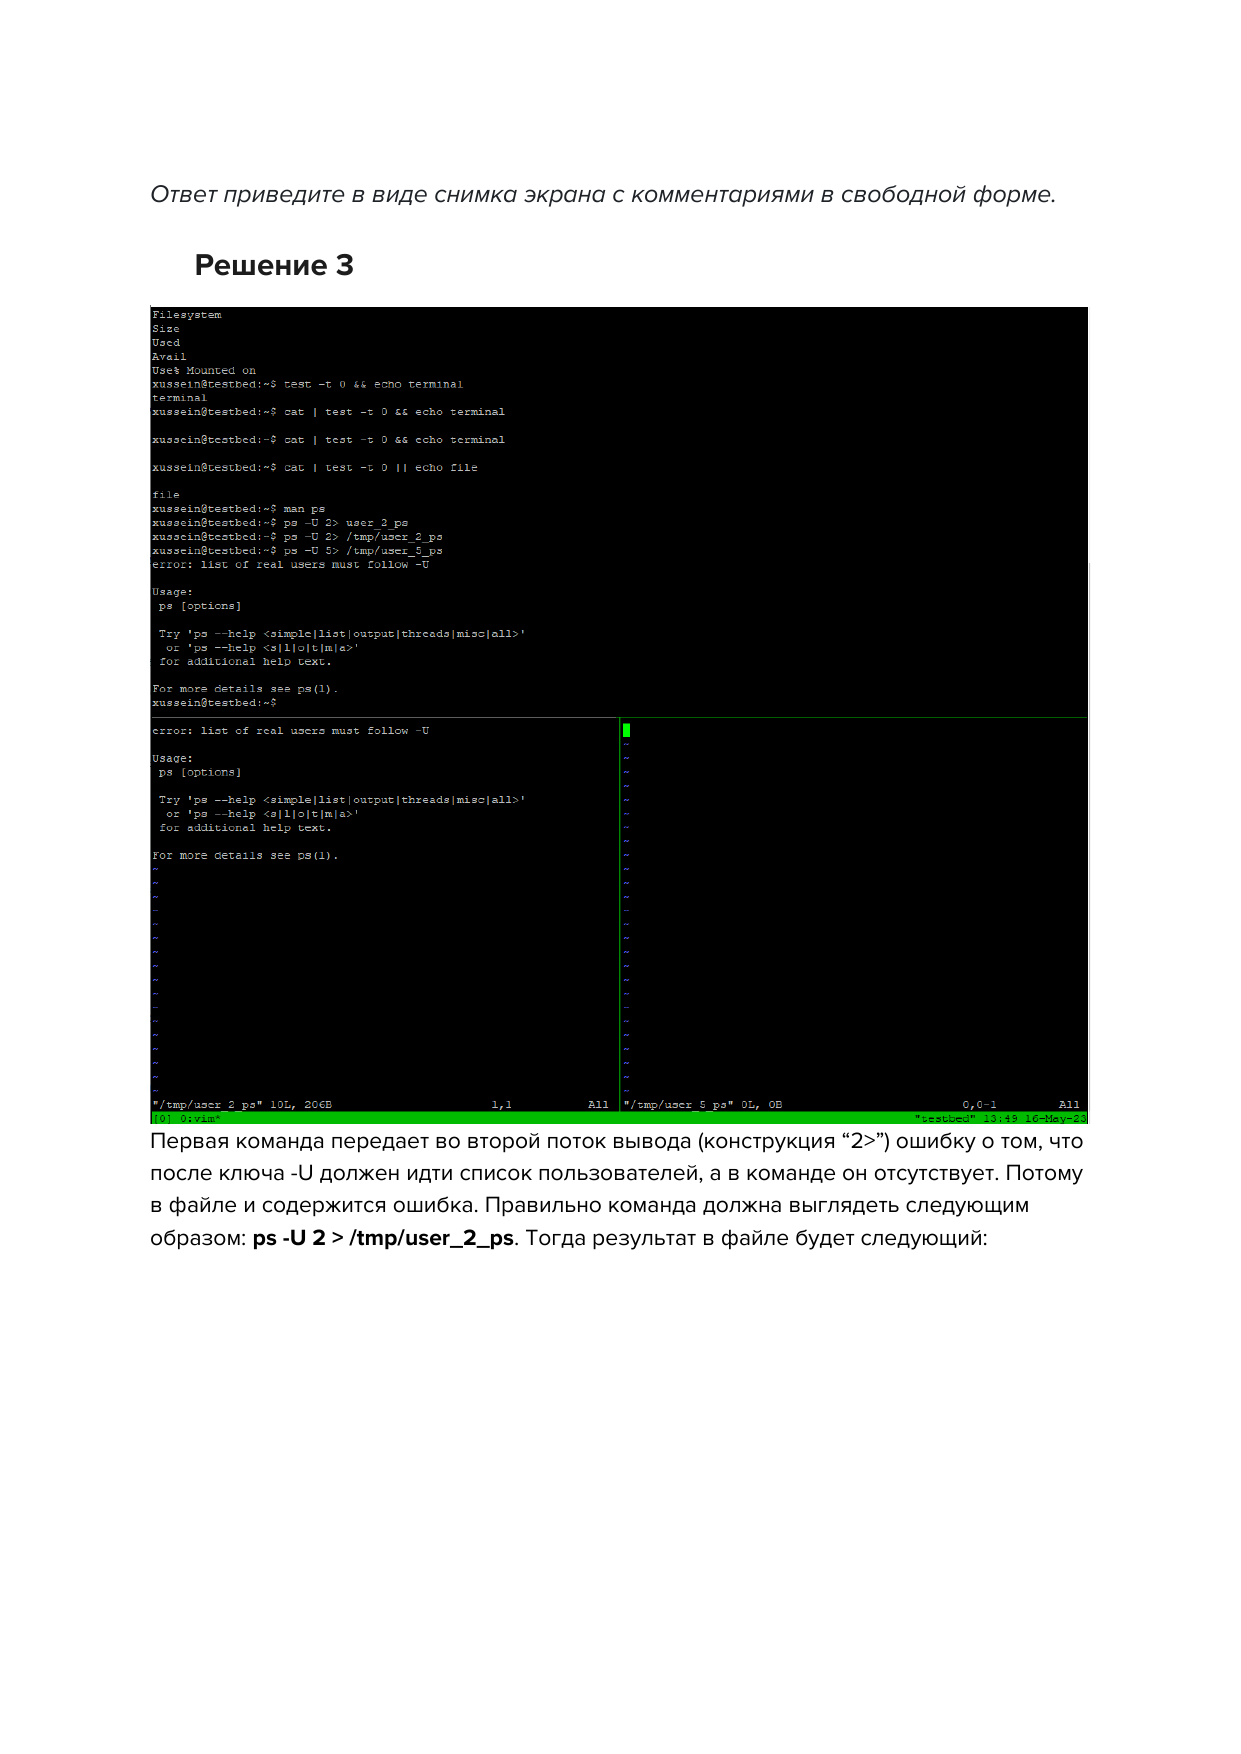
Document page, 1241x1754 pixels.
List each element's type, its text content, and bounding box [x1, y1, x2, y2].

text Ответ приведите в виде снимка экрана с комментариями в свободной форме. [150, 179, 1090, 209]
subtitle Решение 3 [194, 246, 1090, 284]
text Первая команда передает во второй поток вывода (конструкция “2>”) ошибку о том, что после ключа -U должен идти список пользователей, а в команде он отсутствует. Потому в файле и содержится ошибка. Правильно команда должна выглядеть следующим образом: ps -U 2 > /tmp/user_2_ps. Тогда результат в файле будет следующий: [150, 1128, 1090, 1252]
picture [150, 305, 1091, 1124]
